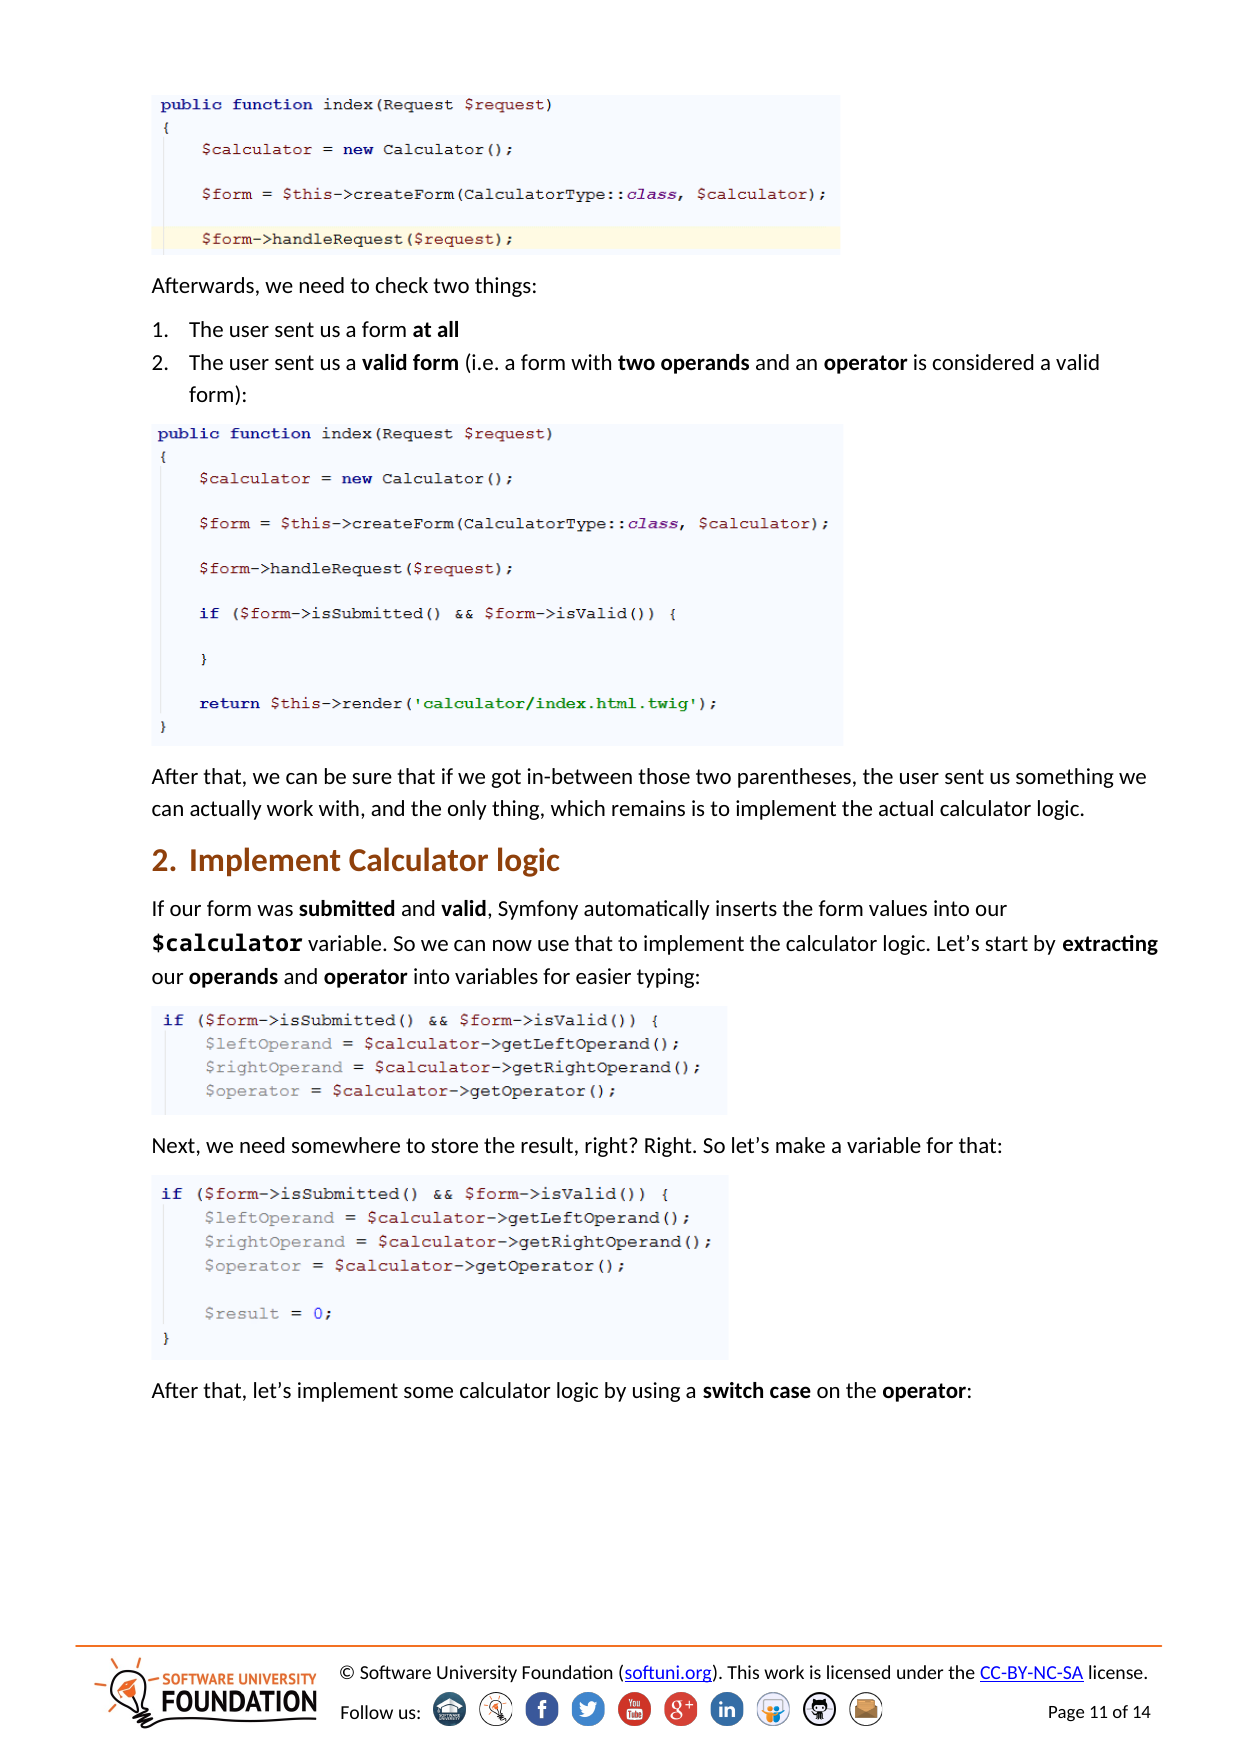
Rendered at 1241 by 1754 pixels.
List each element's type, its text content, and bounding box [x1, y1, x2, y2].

list The user sent us a form at all [151, 316, 1164, 344]
picture [151, 95, 841, 255]
text After that, we can be sure that if we got in-between those two parentheses, the user sent us something we can actually work with, and the only thing, which remains is to implement the actual calculator logic. [151, 762, 1164, 822]
text Afterwards, we need to check two things: [151, 271, 1164, 299]
picture [756, 1692, 790, 1726]
picture [151, 424, 844, 746]
picture [849, 1692, 883, 1726]
picture [93, 1656, 317, 1729]
list The user sent us a valid form (i.e. a form with two operands and an operator is considered a valid form): [151, 348, 1164, 408]
picture [571, 1692, 605, 1726]
text After that, let’s implement some calculator logic by using a switch case on the operator: [151, 1377, 1164, 1404]
picture [479, 1692, 513, 1726]
subtitle Implement Calculator logic [151, 839, 1164, 879]
picture [803, 1692, 836, 1726]
picture [433, 1692, 466, 1726]
picture [151, 1175, 729, 1360]
picture [710, 1692, 744, 1726]
text Next, we need somewhere to store the result, right? Right. So let’s make a variable for that: [151, 1131, 1164, 1159]
picture [618, 1692, 651, 1726]
picture [664, 1692, 698, 1726]
text If our form was submitted and valid, Symfony automatically inserts the form values into our $calculator variable. So we can now use that to implement the calculator logic. Let’s start by extracting our operands and operator into variables for easier typing: [151, 894, 1164, 990]
picture [151, 1006, 728, 1115]
picture [525, 1692, 559, 1726]
